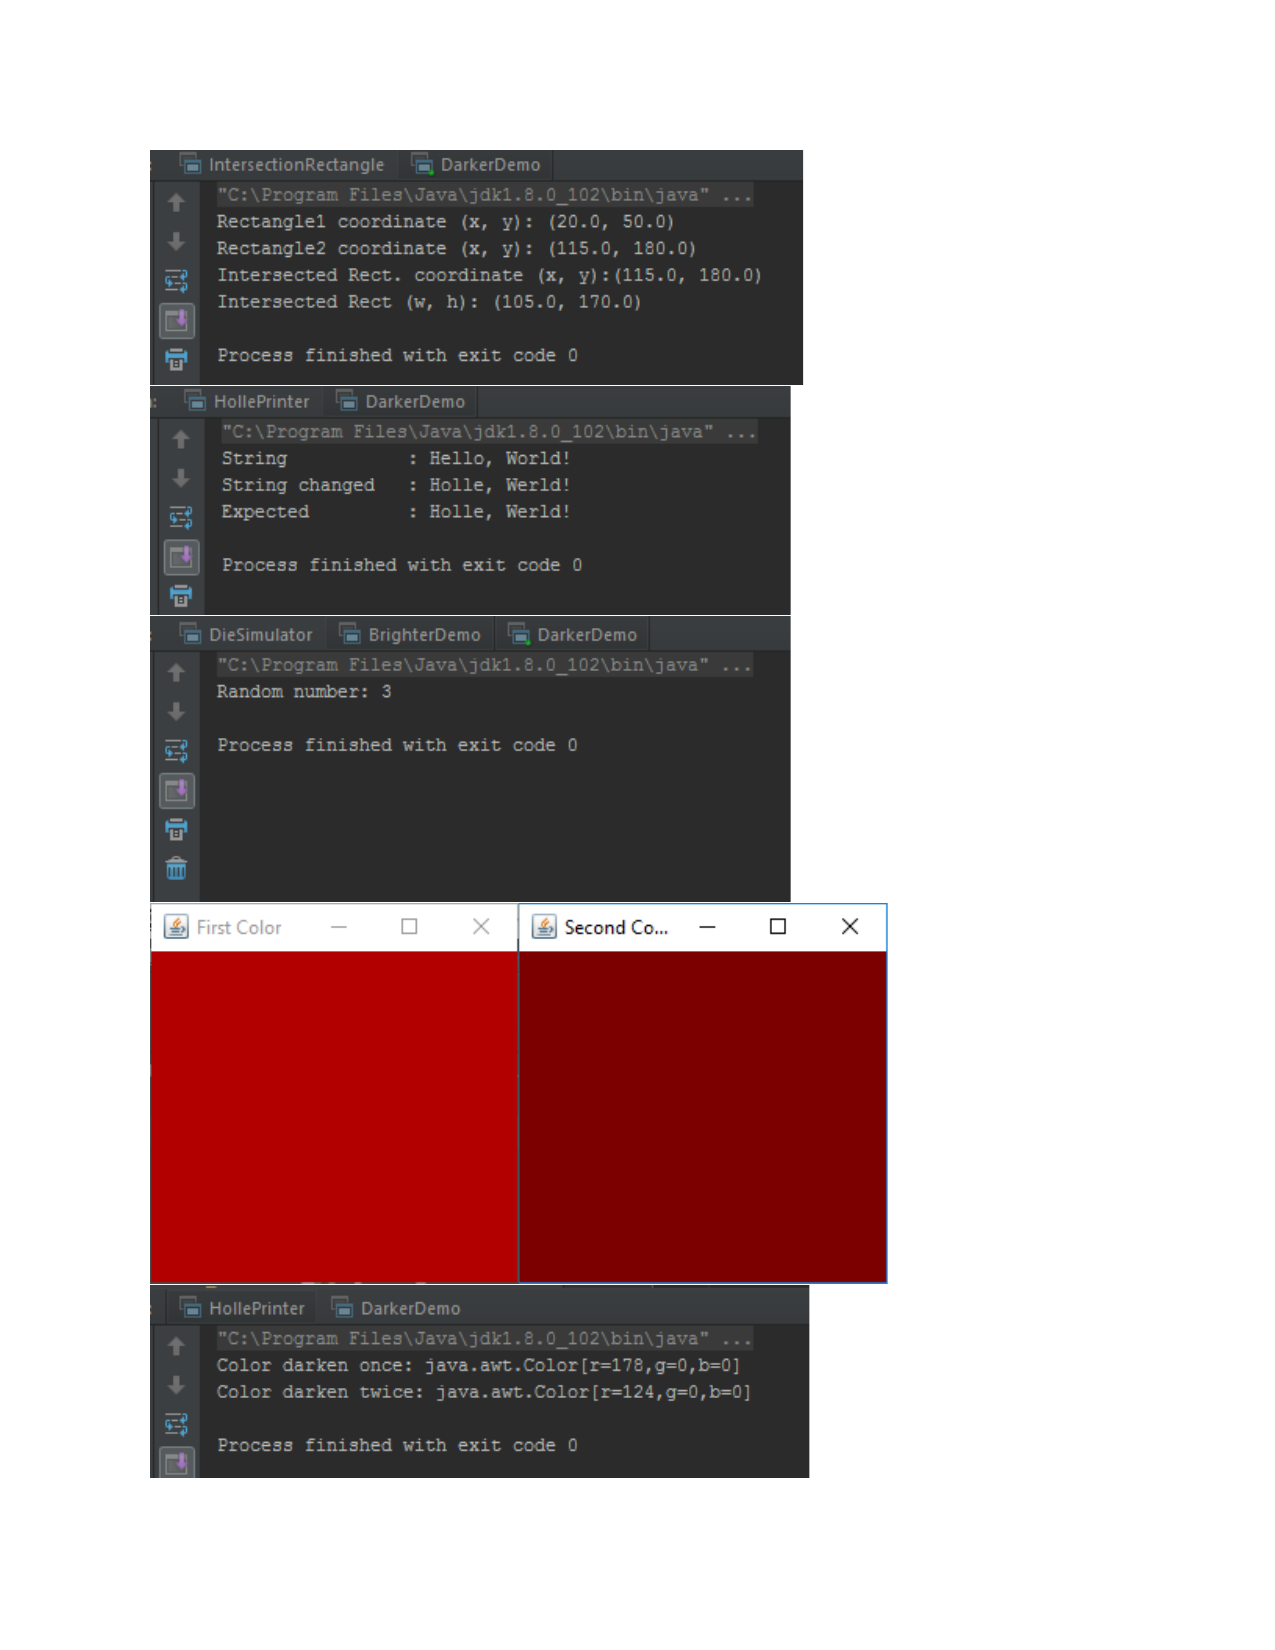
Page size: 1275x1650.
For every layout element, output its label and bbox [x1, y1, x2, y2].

picture [150, 386, 791, 615]
picture [150, 903, 888, 1284]
picture [150, 616, 791, 902]
picture [150, 150, 804, 385]
picture [150, 1285, 810, 1478]
